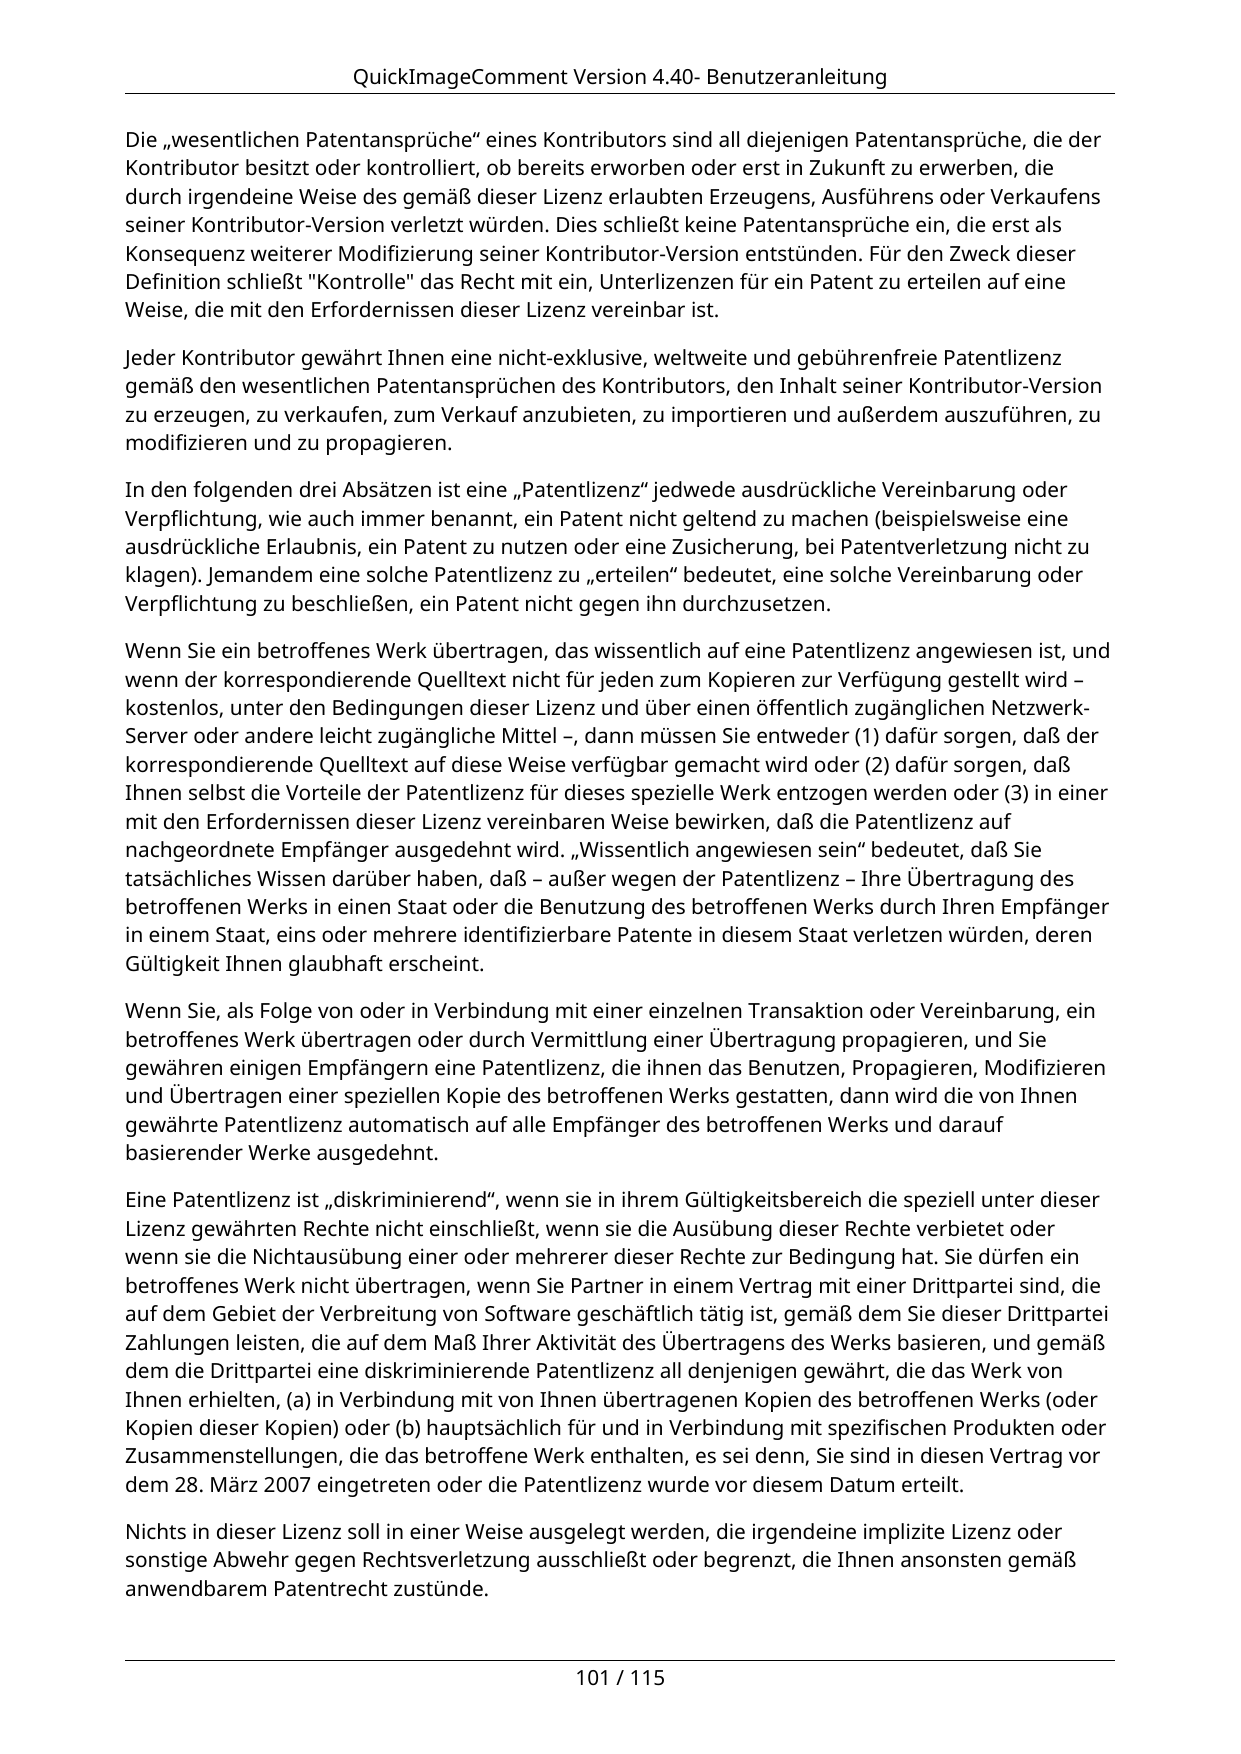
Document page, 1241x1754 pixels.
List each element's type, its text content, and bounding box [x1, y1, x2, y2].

text Wenn Sie, als Folge von oder in Verbindung mit einer einzelnen Transaktion oder Vereinbarung, ein betroffenes Werk übertragen oder durch Vermittlung einer Übertragung propagieren, und Sie gewähren einigen Empfängern eine Patentlizenz, die ihnen das Benutzen, Propagieren, Modifizieren und Übertragen einer speziellen Kopie des betroffenen Werks gestatten, dann wird die von Ihnen gewährte Patentlizenz automatisch auf alle Empfänger des betroffenen Werks und darauf basierender Werke ausgedehnt. [125, 996, 1115, 1167]
text Eine Patentlizenz ist „diskriminierend“, wenn sie in ihrem Gültigkeitsbereich die speziell unter dieser Lizenz gewährten Rechte nicht einschließt, wenn sie die Ausübung dieser Rechte verbietet oder wenn sie die Nichtausübung einer oder mehrerer dieser Rechte zur Bedingung hat. Sie dürfen ein betroffenes Werk nicht übertragen, wenn Sie Partner in einem Vertrag mit einer Drittpartei sind, die auf dem Gebiet der Verbreitung von Software geschäftlich tätig ist, gemäß dem Sie dieser Drittpartei Zahlungen leisten, die auf dem Maß Ihrer Aktivität des Übertragens des Werks basieren, und gemäß dem die Drittpartei eine diskriminierende Patentlizenz all denjenigen gewährt, die das Werk von Ihnen erhielten, (a) in Verbindung mit von Ihnen übertragenen Kopien des betroffenen Werks (oder Kopien dieser Kopien) oder (b) hauptsächlich für und in Verbindung mit spezifischen Produkten oder Zusammenstellungen, die das betroffene Werk enthalten, es sei denn, Sie sind in diesen Vertrag vor dem 28. März 2007 eingetreten oder die Patentlizenz wurde vor diesem Datum erteilt. [125, 1186, 1115, 1498]
text Wenn Sie ein betroffenes Werk übertragen, das wissentlich auf eine Patentlizenz angewiesen ist, und wenn der korrespondierende Quelltext nicht für jeden zum Kopieren zur Verfügung gestellt wird – kostenlos, unter den Bedingungen dieser Lizenz und über einen öffentlich zugänglichen Netzwerk-Server oder andere leicht zugängliche Mittel –, dann müssen Sie entweder (1) dafür sorgen, daß der korrespondierende Quelltext auf diese Weise verfügbar gemacht wird oder (2) dafür sorgen, daß Ihnen selbst die Vorteile der Patentlizenz für dieses spezielle Werk entzogen werden oder (3) in einer mit den Erfordernissen dieser Lizenz vereinbaren Weise bewirken, daß die Patentlizenz auf nachgeordnete Empfänger ausgedehnt wird. „Wissentlich angewiesen sein“ bedeutet, daß Sie tatsächliches Wissen darüber haben, daß – außer wegen der Patentlizenz – Ihre Übertragung des betroffenen Werks in einen Staat oder die Benutzung des betroffenen Werks durch Ihren Empfänger in einem Staat, eins oder mehrere identifizierbare Patente in diesem Staat verletzen würden, deren Gültigkeit Ihnen glaubhaft erscheint. [125, 636, 1115, 977]
text Nichts in dieser Lizenz soll in einer Weise ausgelegt werden, die irgendeine implizite Lizenz oder sonstige Abwehr gegen Rechtsverletzung ausschließt oder begrenzt, die Ihnen ansonsten gemäß anwendbarem Patentrecht zustünde. [125, 1517, 1115, 1602]
text Jeder Kontributor gewährt Ihnen eine nicht-exklusive, weltweite und gebührenfreie Patentlizenz gemäß den wesentlichen Patentansprüchen des Kontributors, den Inhalt seiner Kontributor-Version zu erzeugen, zu verkaufen, zum Verkauf anzubieten, zu importieren und außerdem auszuführen, zu modifizieren und zu propagieren. [125, 343, 1115, 457]
text In den folgenden drei Absätzen ist eine „Patentlizenz“ jedwede ausdrückliche Vereinbarung oder Verpflichtung, wie auch immer benannt, ein Patent nicht geltend zu machen (beispielsweise eine ausdrückliche Erlaubnis, ein Patent zu nutzen oder eine Zusicherung, bei Patentverletzung nicht zu klagen). Jemandem eine solche Patentlizenz zu „erteilen“ bedeutet, eine solche Vereinbarung oder Verpflichtung zu beschließen, ein Patent nicht gegen ihn durchzusetzen. [125, 475, 1115, 617]
text Die „wesentlichen Patentansprüche“ eines Kontributors sind all diejenigen Patentansprüche, die der Kontributor besitzt oder kontrolliert, ob bereits erworben oder erst in Zukunft zu erwerben, die durch irgendeine Weise des gemäß dieser Lizenz erlaubten Erzeugens, Ausführens oder Verkaufens seiner Kontributor-Version verletzt würden. Dies schließt keine Patentansprüche ein, die erst als Konsequenz weiterer Modifizierung seiner Kontributor-Version entstünden. Für den Zweck dieser Definition schließt "Kontrolle" das Recht mit ein, Unterlizenzen für ein Patent zu erteilen auf eine Weise, die mit den Erfordernissen dieser Lizenz vereinbar ist. [125, 125, 1115, 324]
